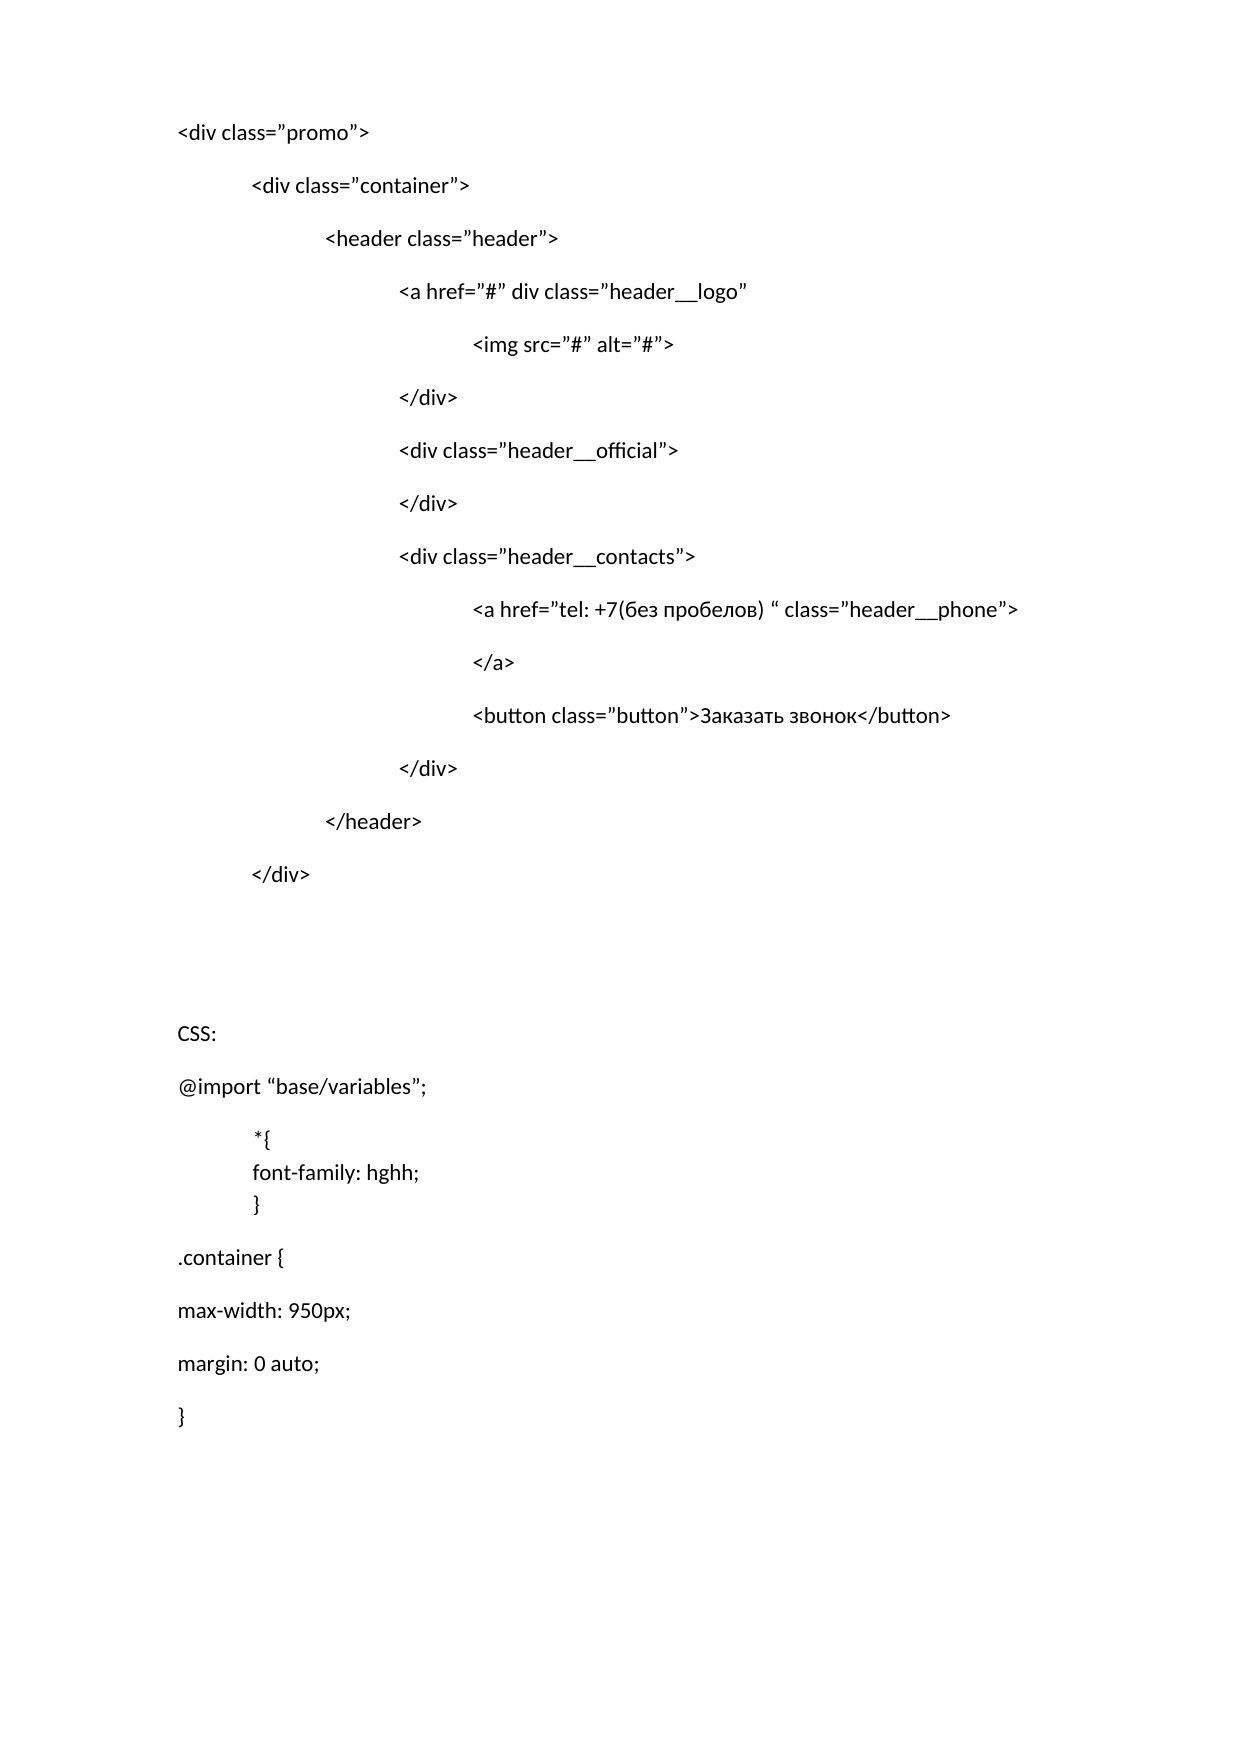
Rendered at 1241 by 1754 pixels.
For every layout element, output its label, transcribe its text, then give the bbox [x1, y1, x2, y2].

text .container { [177, 1243, 1152, 1271]
text <a href=”#” div class=”header__logo” [177, 277, 1152, 305]
text <a href=”tel: +7(без пробелов) “ class=”header__phone”> [177, 595, 1152, 623]
text <header class=”header”> [177, 224, 1152, 252]
list *{ [252, 1126, 1152, 1153]
text <div class=”header__contacts”> [177, 542, 1152, 570]
text <div class=”header__official”> [177, 436, 1152, 464]
text <button class=”button”>Заказать звонок</button> [177, 701, 1152, 729]
list font-family: hghh; [252, 1158, 1152, 1186]
text </div> [177, 383, 1152, 411]
text </header> [177, 807, 1152, 835]
text <div class=”promo”> [177, 118, 1152, 146]
text </div> [177, 754, 1152, 782]
text margin: 0 auto; [177, 1349, 1152, 1377]
text CSS: [177, 1019, 1152, 1047]
list } [252, 1190, 1152, 1218]
text } [177, 1402, 1152, 1430]
text @import “base/variables”; [177, 1072, 1152, 1101]
text <div class=”container”> [177, 171, 1152, 199]
text max-width: 950px; [177, 1296, 1152, 1324]
text </div> [177, 489, 1152, 517]
text </a> [177, 648, 1152, 676]
text <img src=”#” alt=”#”> [177, 330, 1152, 358]
text </div> [177, 860, 1152, 888]
